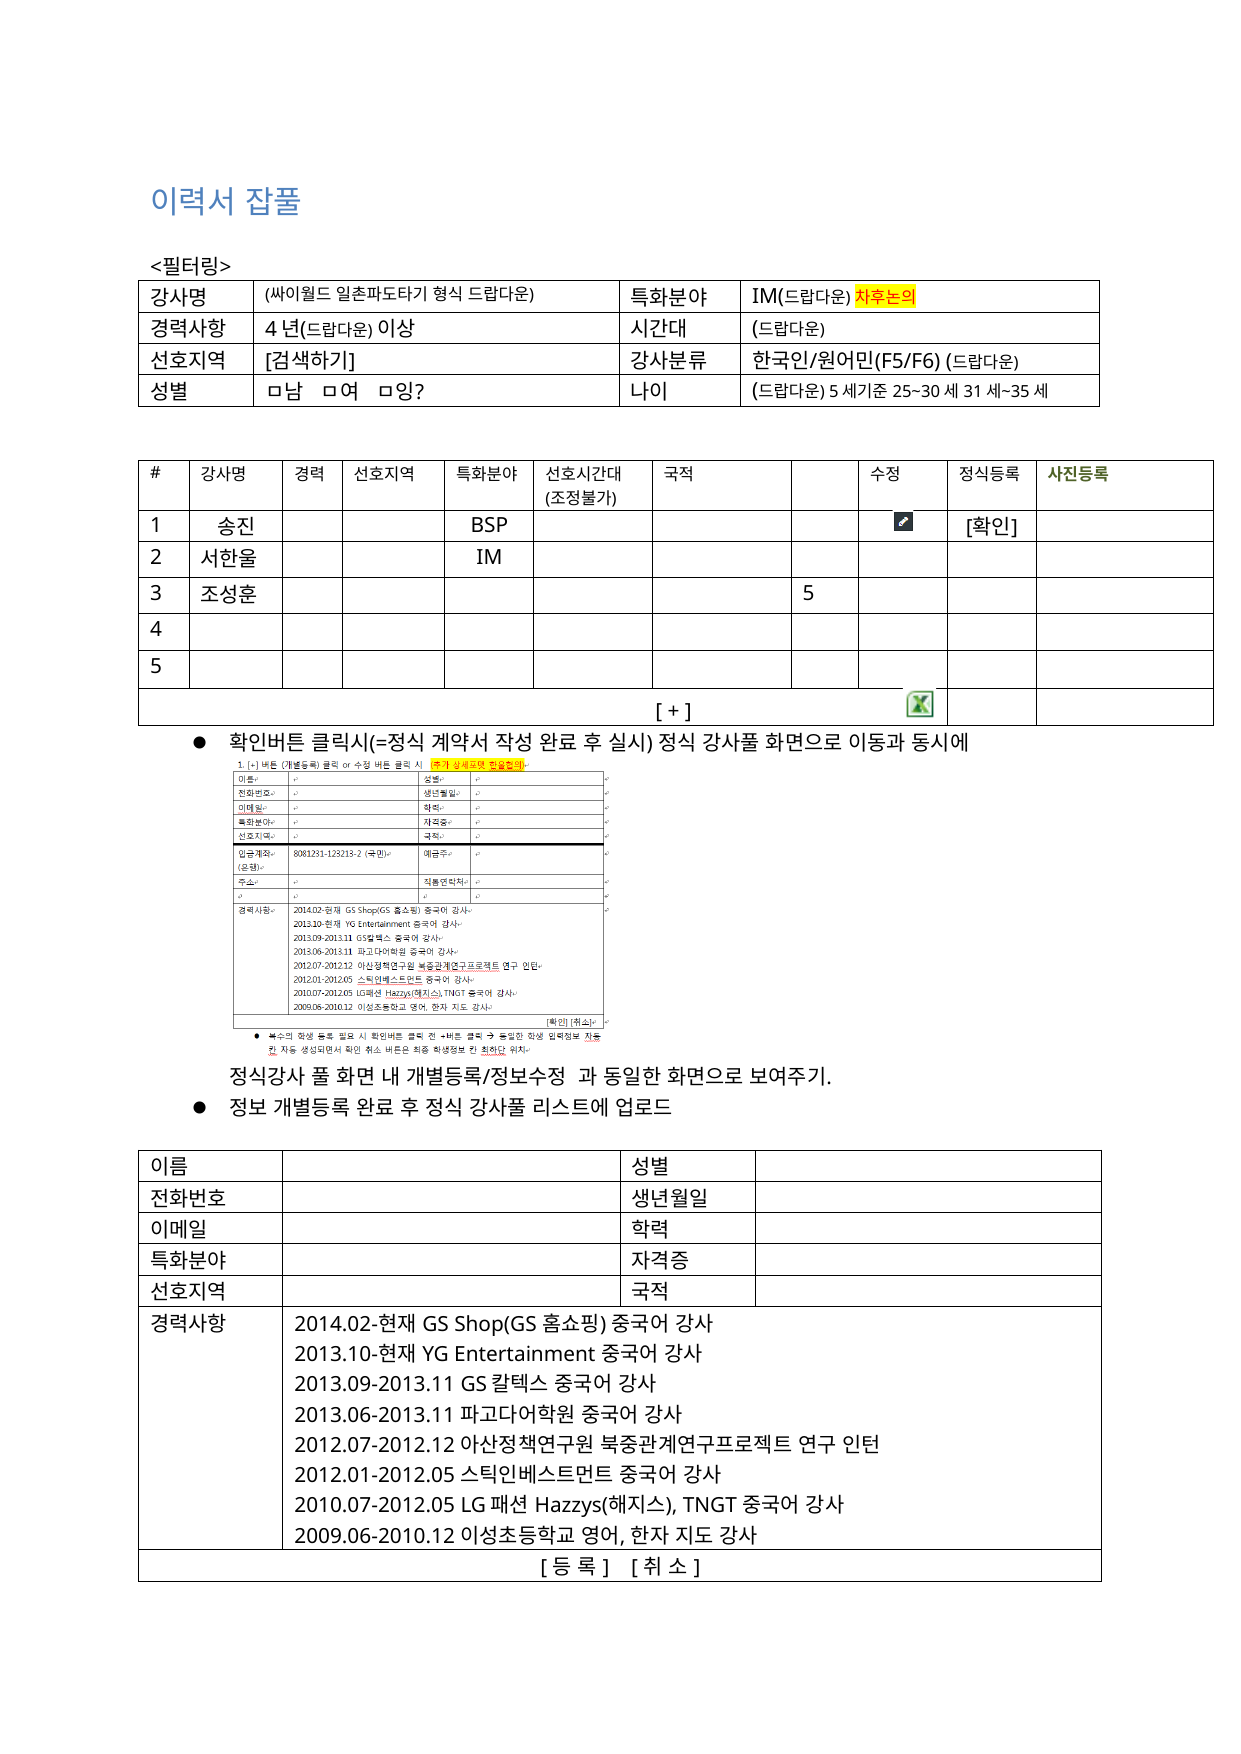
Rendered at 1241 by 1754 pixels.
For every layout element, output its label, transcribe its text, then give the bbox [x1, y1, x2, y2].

table_cell [948, 651, 1036, 688]
picture [892, 510, 914, 532]
table_cell [343, 578, 444, 613]
table_cell [948, 578, 1036, 613]
table_header 특화분야 [620, 281, 740, 312]
table_header 선호시간대 (조정불가) [534, 461, 652, 509]
table_cell 송진 [190, 511, 282, 541]
table_cell 2 [139, 542, 189, 577]
table_cell 전화번호 [139, 1182, 282, 1212]
table_header 강사명 [190, 461, 282, 509]
table_cell [1037, 542, 1213, 577]
table_cell 강사분류 [620, 344, 740, 374]
table_cell 4 [139, 614, 189, 650]
table_cell 성별 [139, 375, 253, 406]
text <필터링> [150, 250, 1090, 280]
table_header 정식등록 [948, 461, 1036, 509]
table_cell [534, 542, 652, 577]
table_cell [확인] [948, 511, 1036, 541]
table_cell 경력사항 [139, 1307, 282, 1549]
table_cell BSP [445, 511, 533, 541]
table_header [283, 1151, 620, 1181]
table_cell [756, 1182, 1101, 1212]
table_cell [1037, 614, 1213, 650]
table_cell [283, 511, 342, 541]
table_cell 자격증 [621, 1244, 755, 1274]
table_cell [283, 578, 342, 613]
table_cell [653, 511, 791, 541]
table_cell [948, 542, 1036, 577]
table_cell [756, 1276, 1101, 1306]
table_cell [948, 614, 1036, 650]
table_cell 2014.02-현재 GS Shop(GS 홈쇼핑) 중국어 강사 2013.10-현재 YG Entertainment 중국어 강사 2013.09-2013.11 GS칼텍스 중국어 강사 2013.06-2013.11 파고다어학원 중국어 강사 2012.07-2012.12 아산정책연구원 북중관계연구프로젝트 연구 인턴 2012.01-2012.05 스틱인베스트먼트 중국어 강사 2010.07-2012.05 LG패션 Hazzys(해지스), TNGT 중국어 강사 2009.06-2010.12 이성초등학교 영어, 한자 지도 강사 [283, 1307, 1101, 1549]
table_header 선호지역 [343, 461, 444, 509]
table_cell [534, 578, 652, 613]
table_header 특화분야 [445, 461, 533, 509]
table_cell IM [445, 542, 533, 577]
table_cell 5 [139, 651, 189, 688]
table_cell [653, 651, 791, 688]
table_header [756, 1151, 1101, 1181]
table_cell [343, 614, 444, 650]
table_cell [653, 614, 791, 650]
table_cell 생년월일 [621, 1182, 755, 1212]
table_cell [792, 511, 858, 541]
table_cell [792, 614, 858, 650]
table_cell [1037, 651, 1213, 688]
table_header 국적 [653, 461, 791, 509]
table_cell [948, 689, 1036, 725]
table_cell [283, 542, 342, 577]
table_cell [190, 614, 282, 650]
table_cell 이메일 [139, 1213, 282, 1243]
table_cell 경력사항 [139, 313, 253, 343]
table_cell [1037, 511, 1213, 541]
table_cell [283, 1244, 620, 1274]
table_cell [283, 1276, 620, 1306]
table_cell 학력 [621, 1213, 755, 1243]
table_cell 시간대 [620, 313, 740, 343]
table_cell [859, 578, 947, 613]
table_header # [139, 461, 189, 509]
picture [229, 756, 612, 1061]
table_cell [534, 651, 652, 688]
table_cell 4년(드랍다운) 이상 [254, 313, 619, 343]
table_cell [ + ] [139, 689, 947, 725]
table_header 이름 [139, 1151, 282, 1181]
table_cell 특화분야 [139, 1244, 282, 1274]
table_cell 서한울 [190, 542, 282, 577]
picture [902, 688, 937, 719]
table_cell [343, 511, 444, 541]
table_cell [283, 651, 342, 688]
table_cell 선호지역 [139, 1276, 282, 1306]
table_cell 1 [139, 511, 189, 541]
table_cell 나이 [620, 375, 740, 406]
table_cell ㅁ남 ㅁ여 ㅁ잉? [254, 375, 619, 406]
table_cell [445, 651, 533, 688]
table_header IM(드랍다운) 차후논의 [741, 281, 1099, 312]
table_cell 3 [139, 578, 189, 613]
table_header 수정 [859, 461, 947, 509]
table_cell 조성훈 [190, 578, 282, 613]
table_cell [534, 614, 652, 650]
table_header (싸이월드 일촌파도타기 형식 드랍다운) [254, 281, 619, 312]
table_cell (드랍다운) [741, 313, 1099, 343]
table_cell [756, 1244, 1101, 1274]
table_header 강사명 [139, 281, 253, 312]
table_cell [ 등 록 ] [ 취 소 ] [139, 1550, 1101, 1581]
table_cell [653, 542, 791, 577]
table_cell [283, 1213, 620, 1243]
table_cell [859, 614, 947, 650]
table_cell [343, 651, 444, 688]
list 확인버튼 클릭시(=정식 계약서 작성 완료 후 실시) 정식 강사풀 화면으로 이동과 동시에 [192, 726, 1090, 756]
table_header 사진등록 [1037, 461, 1213, 509]
table_cell [792, 542, 858, 577]
list 정보 개별등록 완료 후 정식 강사풀 리스트에 업로드 [192, 1091, 1090, 1121]
table_cell [653, 578, 791, 613]
table_cell [859, 651, 947, 688]
table_cell [445, 578, 533, 613]
table_cell 선호지역 [139, 344, 253, 374]
table_cell [1037, 578, 1213, 613]
table_cell [283, 614, 342, 650]
table_cell [792, 651, 858, 688]
table_cell [1037, 689, 1213, 725]
table_cell (드랍다운) 5세기준 25~30세 31세~35세 [741, 375, 1099, 406]
table_cell [859, 542, 947, 577]
table_header 경력 [283, 461, 342, 509]
table_cell [검색하기] [254, 344, 619, 374]
table_cell 한국인/원어민(F5/F6) (드랍다운) [741, 344, 1099, 374]
text 정식강사 풀 화면 내 개별등록/정보수정 과 동일한 화면으로 보여주기. [229, 1061, 1090, 1091]
table_cell [343, 542, 444, 577]
table_cell 국적 [621, 1276, 755, 1306]
table_cell [859, 511, 947, 541]
table_cell 5 [792, 578, 858, 613]
table_cell [190, 651, 282, 688]
table_cell [445, 614, 533, 650]
text 이력서 잡풀 [150, 177, 1090, 222]
table_cell [283, 1182, 620, 1212]
table_cell [756, 1213, 1101, 1243]
table_header [792, 461, 858, 509]
table_header 성별 [621, 1151, 755, 1181]
table_cell [534, 511, 652, 541]
